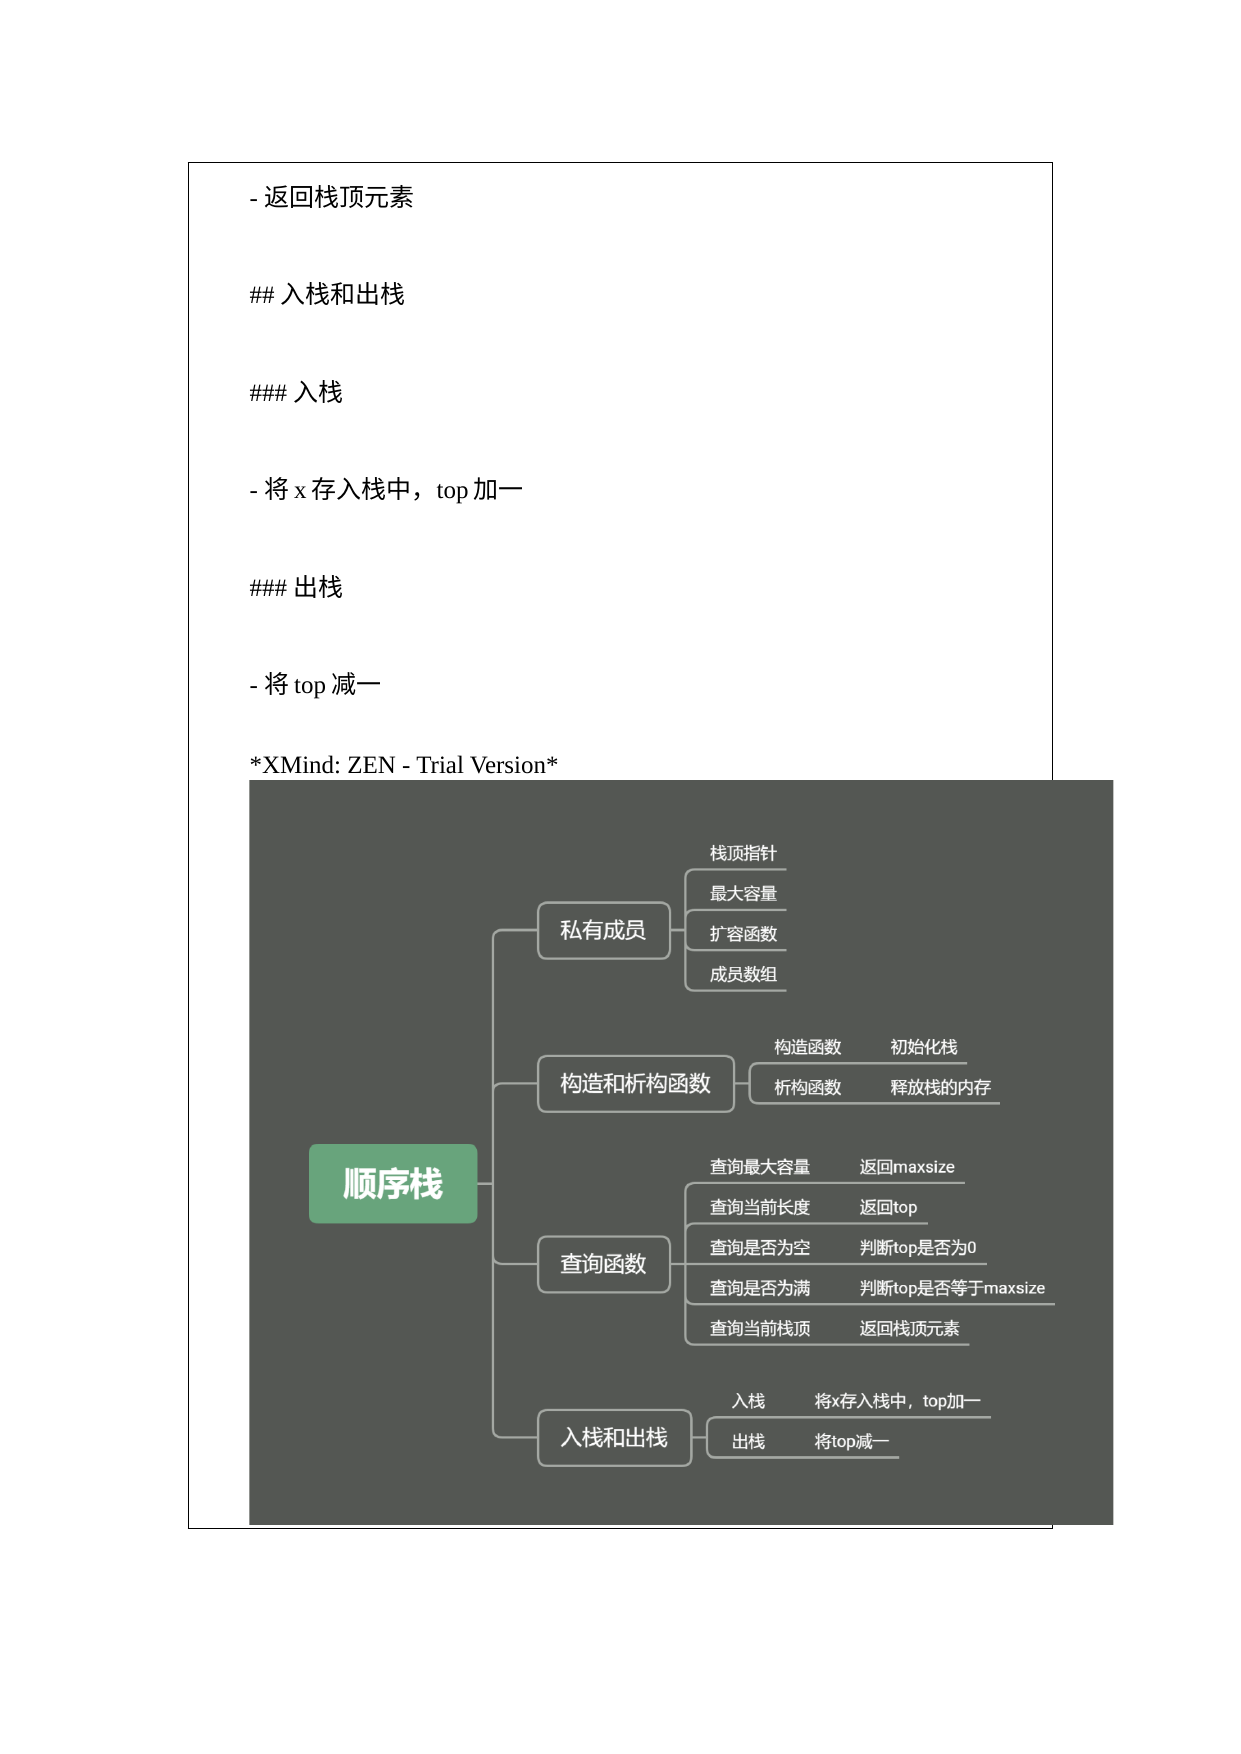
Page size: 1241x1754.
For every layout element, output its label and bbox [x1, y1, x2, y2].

picture [249, 780, 1114, 1525]
table_cell [189, 163, 1052, 1528]
